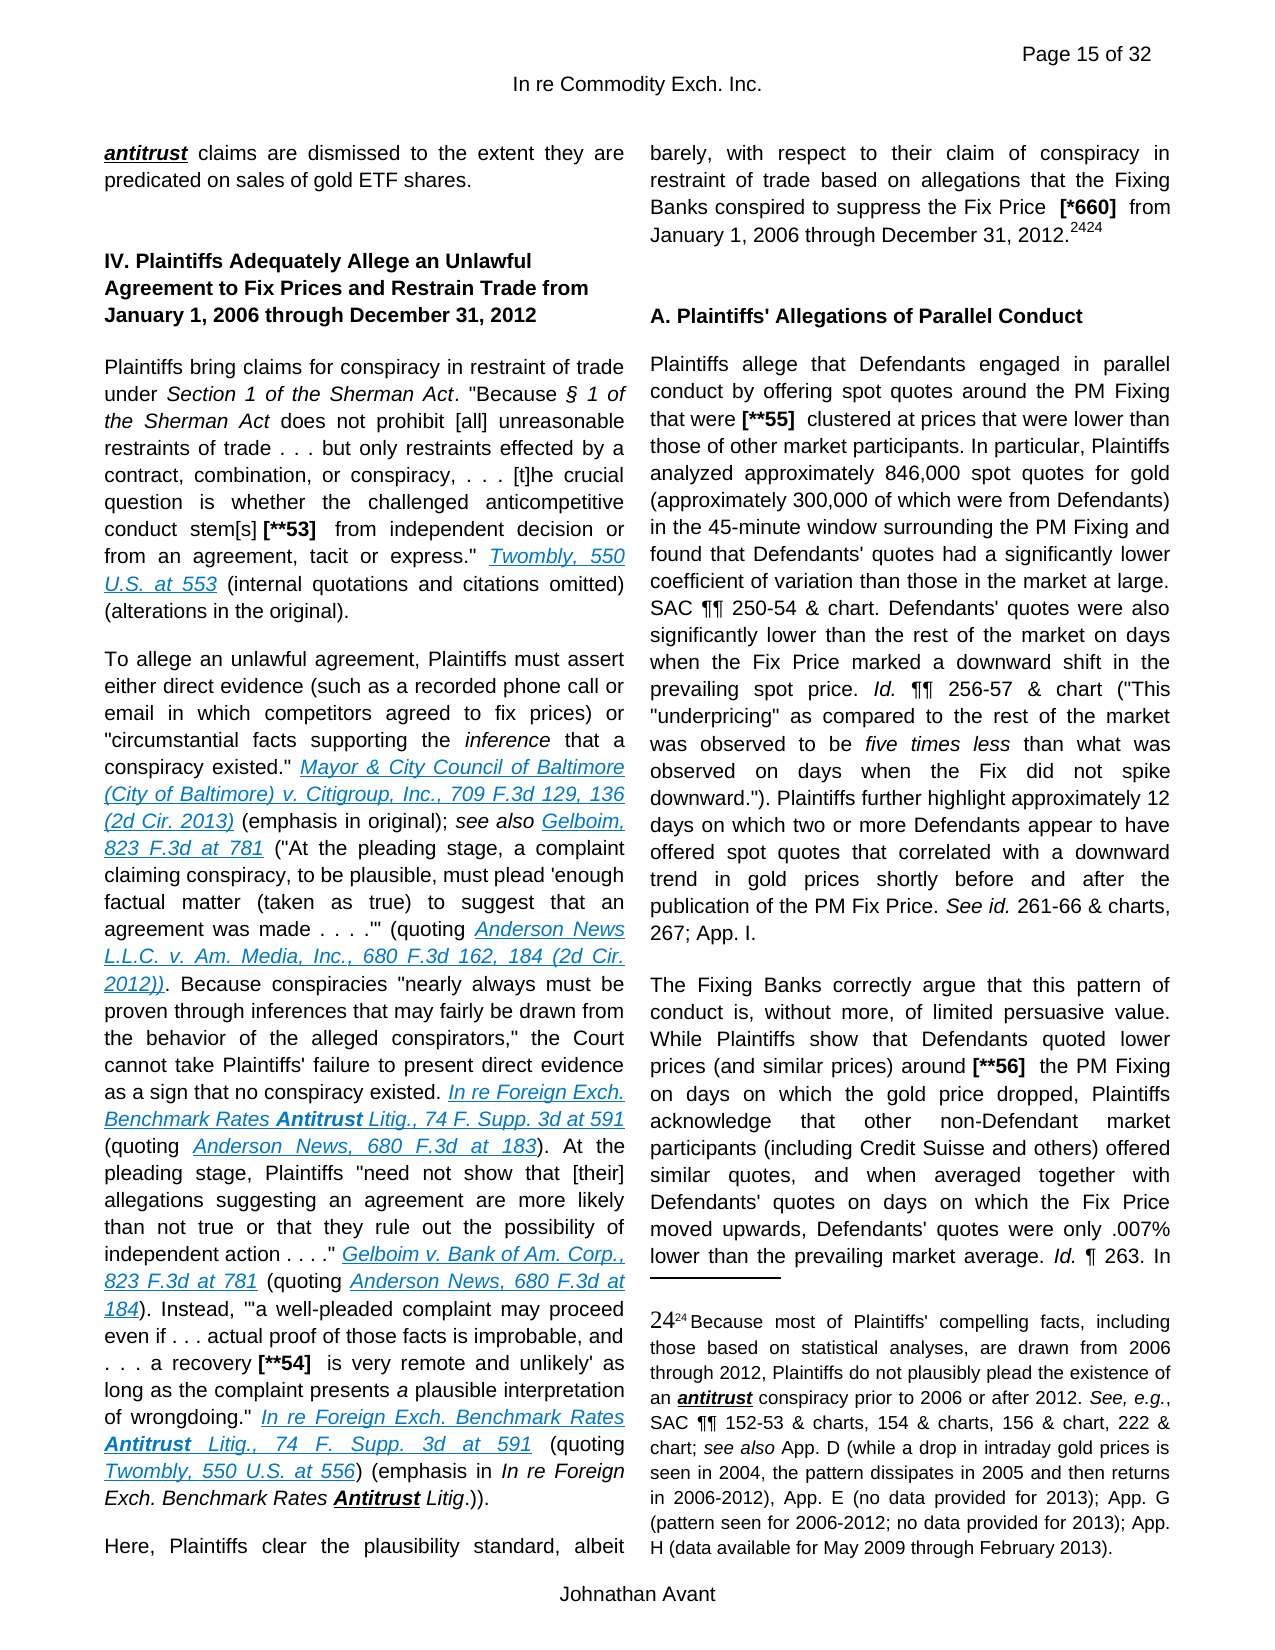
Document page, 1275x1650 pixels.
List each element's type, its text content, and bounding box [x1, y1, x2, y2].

text IV. Plaintiffs Adequately Allege an Unlawful Agreement to Fix Prices and Restrain Trade from January 1, 2006 through December 31, 2012 [104, 217, 625, 327]
text Plaintiffs allege that Defendants engaged in parallel conduct by offering spot quotes around the PM Fixing that were [**55] clustered at prices that were lower than those of other market participants. In particular, Plaintiffs analyzed approximately 846,000 spot quotes for gold (approximately 300,000 of which were from Defendants) in the 45-minute window surrounding the PM Fixing and found that Defendants' quotes had a significantly lower coefficient of variation than those in the market at large. SAC ¶¶ 250-54 & chart. Defendants' quotes were also significantly lower than the rest of the market on days when the Fix Price marked a downward shift in the prevailing spot price. Id. ¶¶ 256-57 & chart ("This "underpricing" as compared to the rest of the market was observed to be five times less than what was observed on days when the Fix did not spike downward."). Plaintiffs further highlight approximately 12 days on which two or more Defendants appear to have offered spot quotes that correlated with a downward trend in gold prices shortly before and after the publication of the PM Fix Price. See id. 261-66 & charts, 267; App. I. [650, 349, 1171, 945]
text To allege an unlawful agreement, Plaintiffs must assert either direct evidence (such as a recorded phone call or email in which competitors agreed to fix prices) or "circumstantial facts supporting the inference that a conspiracy existed." Mayor & City Council of Baltimore (City of Baltimore) v. Citigroup, Inc., 709 F.3d 129, 136 (2d Cir. 2013) (emphasis in original); see also Gelboim, 823 F.3d at 781 ("At the pleading stage, a complaint claiming conspiracy, to be plausible, must plead 'enough factual matter (taken as true) to suggest that an agreement was made . . . .'" (quoting Anderson News L.L.C. v. Am. Media, Inc., 680 F.3d 162, 184 (2d Cir. 2012)). Because conspiracies "nearly always must be proven through inferences that may fairly be drawn from the behavior of the alleged conspirators," the Court cannot take Plaintiffs' failure to present direct evidence as a sign that no conspiracy existed. In re Foreign Exch. Benchmark Rates Antitrust Litig., 74 F. Supp. 3d at 591 (quoting Anderson News, 680 F.3d at 183). At the pleading stage, Plaintiffs "need not show that [their] allegations suggesting an agreement are more likely than not true or that they rule out the possibility of independent action . . . ." Gelboim v. Bank of Am. Corp., 823 F.3d at 781 (quoting Anderson News, 680 F.3d at 184). Instead, "'a well-pleaded complaint may proceed even if . . . actual proof of those facts is improbable, and . . . a recovery [**54] is very remote and unlikely' as long as the complaint presents a plausible interpretation of wrongdoing." In re Foreign Exch. Benchmark Rates Antitrust Litig., 74 F. Supp. 3d at 591 (quoting Twombly, 550 U.S. at 556) (emphasis in In re Foreign Exch. Benchmark Rates Antitrust Litig.)). [104, 1129, 625, 1510]
text Here, Plaintiffs clear the plausibility standard, albeit barely, with respect to their claim of conspiracy in restraint of trade based on allegations that the Fixing Banks conspired to suppress the Fix Price [*660] from January 1, 2006 through December 31, 2012.24 [650, 137, 1171, 247]
text A. Plaintiffs' Allegations of Parallel Conduct [650, 272, 1171, 328]
text Plaintiffs bring claims for conspiracy in restraint of trade under Section 1 of the Sherman Act. "Because § 1 of the Sherman Act does not prohibit [all] unreasonable restraints of trade . . . but only restraints effected by a contract, combination, or conspiracy, . . . [t]he crucial question is whether the challenged anticompetitive conduct stem[s] [**53] from independent decision or from an agreement, tacit or express." Twombly, 550 U.S. at 553 (internal quotations and citations omitted) (alterations in the original). [104, 352, 625, 622]
